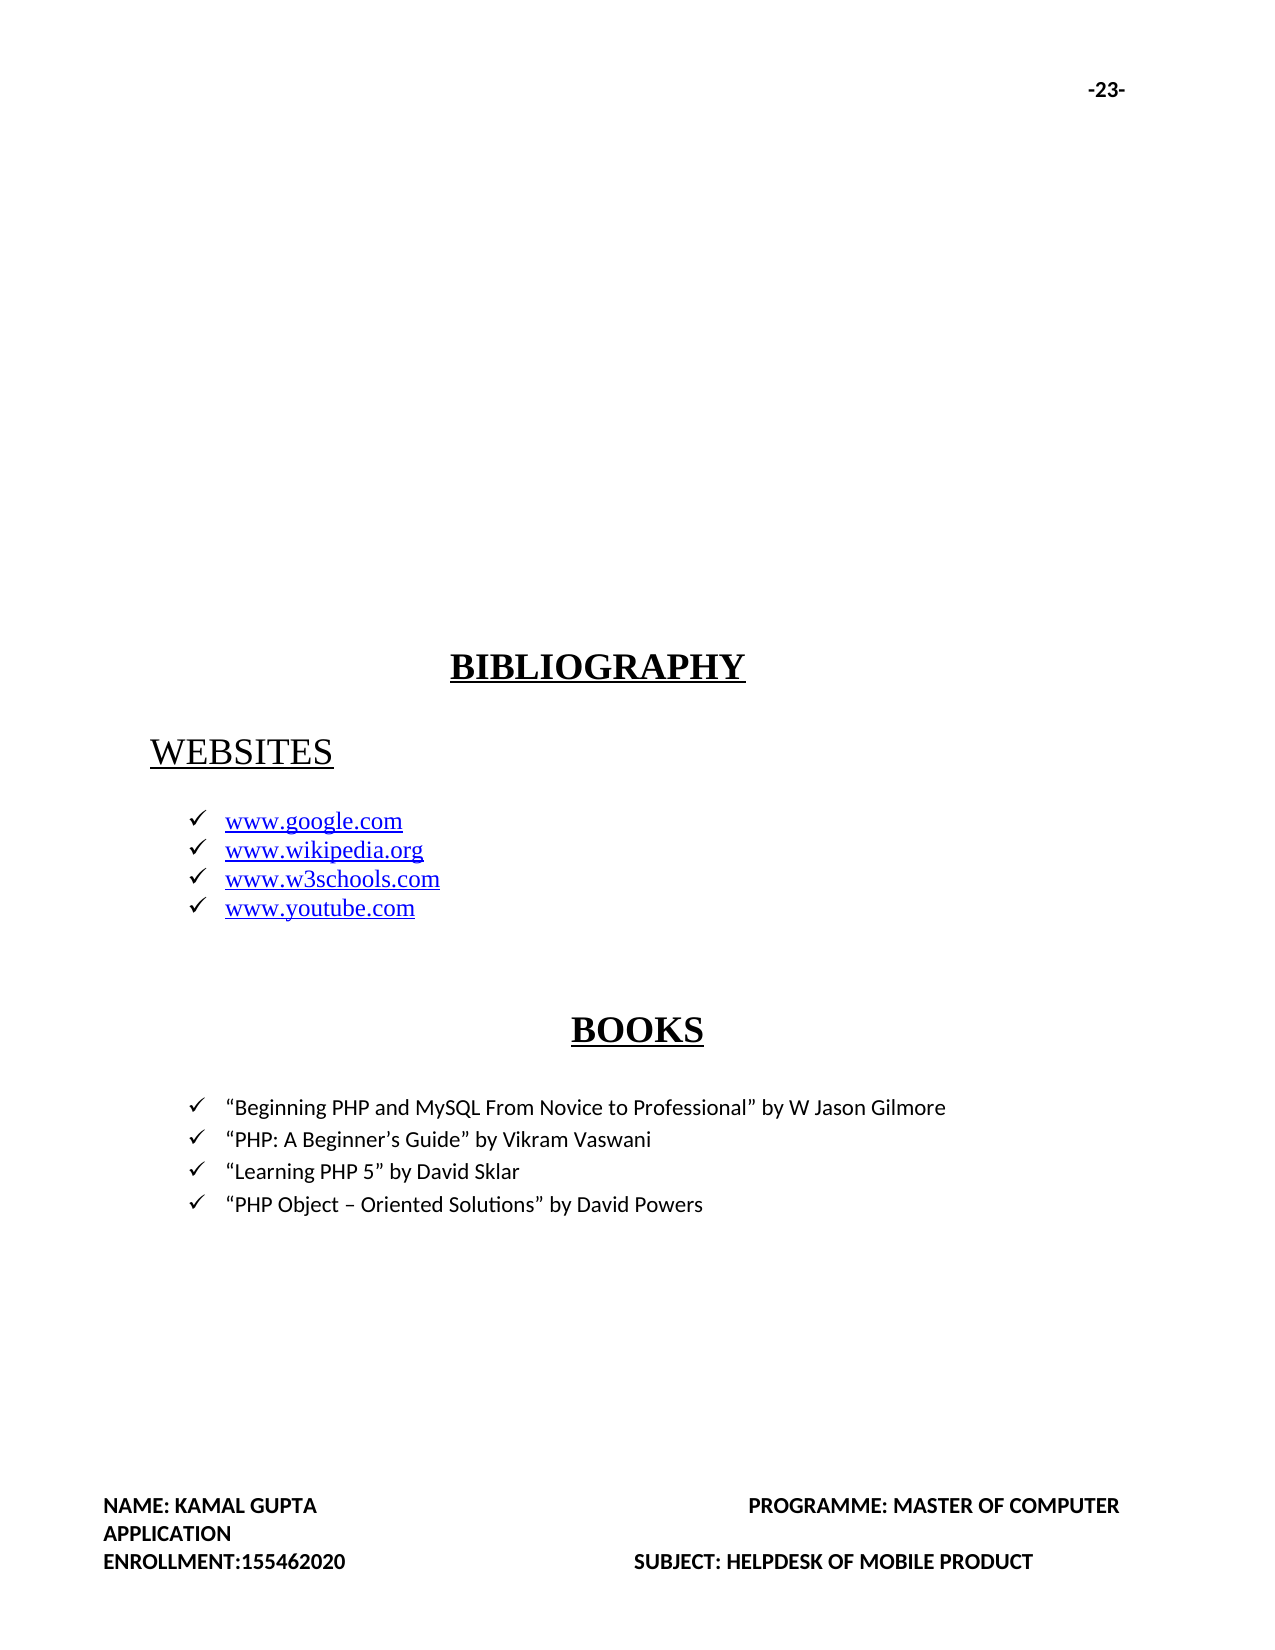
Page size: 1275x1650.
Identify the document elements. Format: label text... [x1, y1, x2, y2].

list www.w3schools.com [187, 864, 1125, 893]
list “PHP: A Beginner’s Guide” by Vikram Vaswani [187, 1125, 1125, 1153]
list www.youtube.com [187, 893, 1125, 921]
list www.wikipedia.org [187, 835, 1125, 864]
text BOOKS [150, 1008, 1125, 1051]
list “PHP Object – Oriented Solutions” by David Powers [187, 1190, 1125, 1218]
list “Learning PHP 5” by David Sklar [187, 1157, 1125, 1186]
list “Beginning PHP and MySQL From Novice to Professional” by W Jason Gilmore [187, 1093, 1125, 1121]
text BIBLIOGRAPHY [375, 644, 1125, 687]
text WEBSITES [150, 730, 1125, 773]
list www.google.com [187, 806, 1125, 835]
